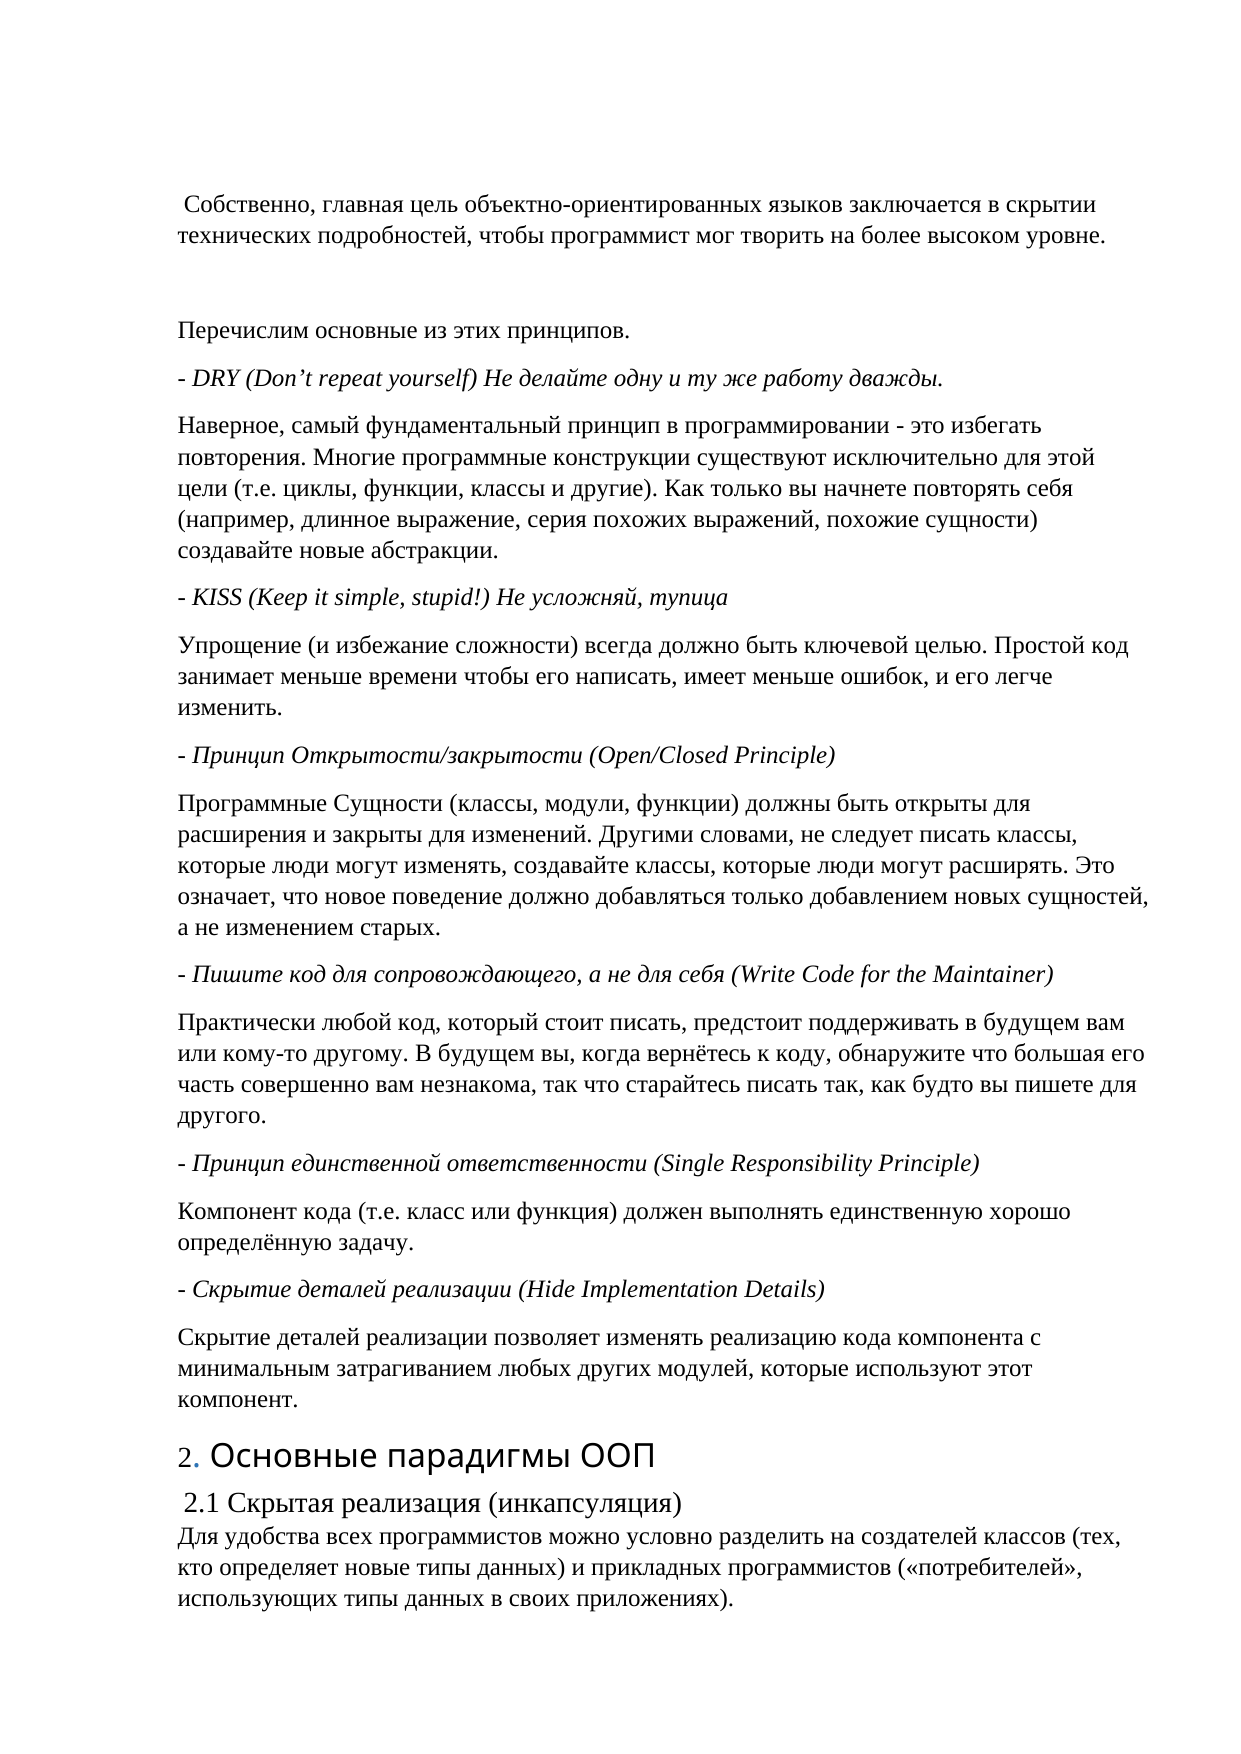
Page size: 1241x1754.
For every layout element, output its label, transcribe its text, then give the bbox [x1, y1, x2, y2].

text - Пишите код для сопровождающего, а не для себя (Write Code for the Maintainer) [177, 959, 1152, 988]
text Компонент кода (т.е. класс или функция) должен выполнять единственную хорошо определённую задачу. [177, 1196, 1152, 1256]
text - DRY (Don’t repeat yourself) Не делайте одну и ту же работу дважды. [177, 363, 1152, 392]
text - KISS (Keep it simple, stupid!) Не усложняй, тупица [177, 582, 1152, 611]
text Перечислим основные из этих принципов. [177, 315, 1152, 344]
text Практически любой код, который стоит писать, предстоит поддерживать в будущем вам или кому-то другому. В будущем вы, когда вернётесь к коду, обнаружите что большая его часть совершенно вам незнакома, так что старайтесь писать так, как будто вы пишете для другого. [177, 1007, 1152, 1129]
text - Принцип Открытости/закрытости (Open/Closed Principle) [177, 740, 1152, 769]
subtitle 2.1 Скрытая реализация (инкапсуляция) [177, 1485, 1152, 1519]
text Наверное, самый фундаментальный принцип в программировании - это избегать повторения. Многие программные конструкции существуют исключительно для этой цели (т.е. циклы, функции, классы и другие). Как только вы начнете повторять себя (например, длинное выражение, серия похожих выражений, похожие сущности) создавайте новые абстракции. [177, 411, 1152, 563]
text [177, 1521, 1152, 1612]
text Упрощение (и избежание сложности) всегда должно быть ключевой целью. Простой код занимает меньше времени чтобы его написать, имеет меньше ошибок, и его легче изменить. [177, 630, 1152, 721]
subtitle 2. Основные парадигмы ООП [177, 1432, 1152, 1477]
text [177, 189, 1152, 248]
text Программные Сущности (классы, модули, функции) должны быть открыты для расширения и закрыты для изменений. Другими словами, не следует писать классы, которые люди могут изменять, создавайте классы, которые люди могут расширять. Это означает, что новое поведение должно добавляться только добавлением новых сущностей, а не изменением старых. [177, 788, 1152, 941]
text Скрытие деталей реализации позволяет изменять реализацию кода компонента с минимальным затрагиванием любых других модулей, которые используют этот компонент. [177, 1322, 1152, 1413]
text - Скрытие деталей реализации (Hide Implementation Details) [177, 1274, 1152, 1303]
text - Принцип единственной ответственности (Single Responsibility Principle) [177, 1148, 1152, 1177]
